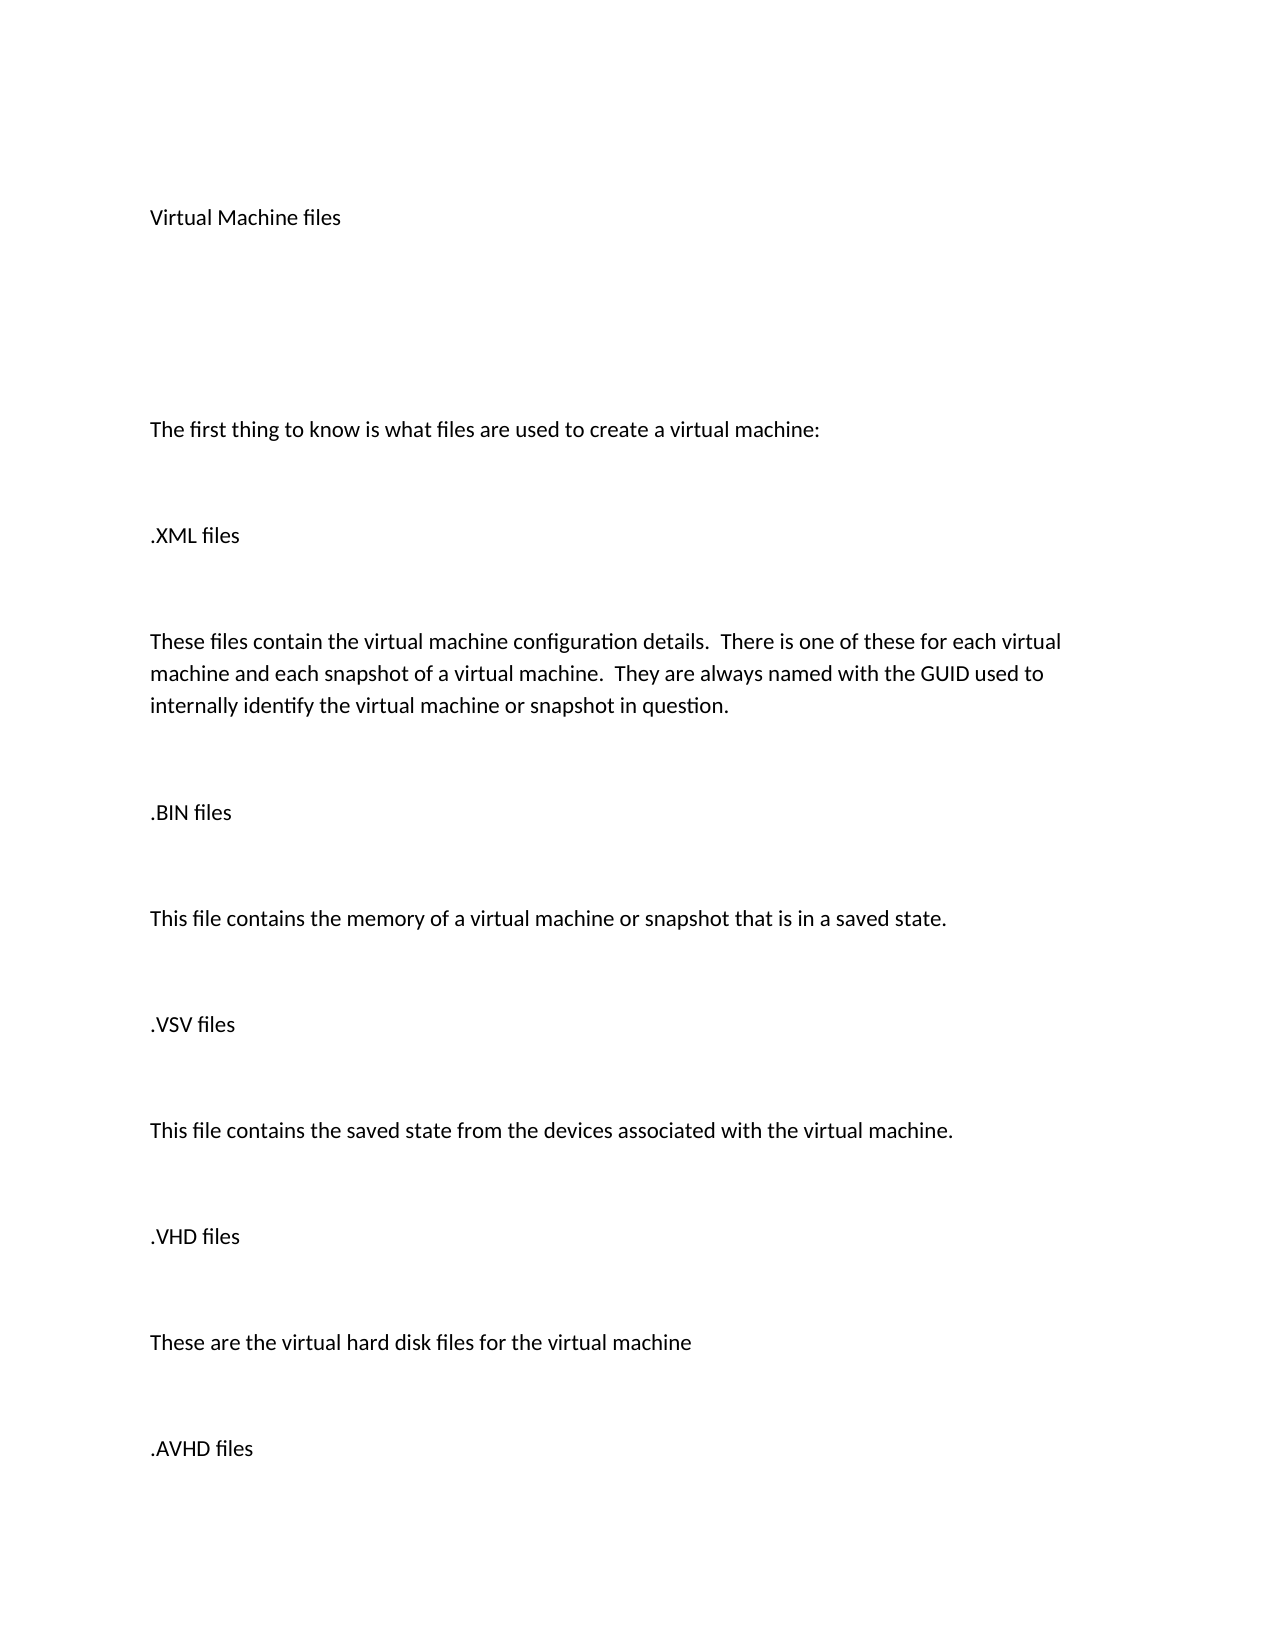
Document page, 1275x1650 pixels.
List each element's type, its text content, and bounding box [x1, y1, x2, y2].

text This file contains the memory of a virtual machine or snapshot that is in a saved state. [150, 904, 1125, 932]
text .AVHD files [150, 1434, 1125, 1462]
text .XML files [150, 521, 1125, 549]
text .BIN files [150, 798, 1125, 826]
text The first thing to know is what files are used to create a virtual machine: [150, 415, 1125, 443]
text .VHD files [150, 1222, 1125, 1250]
text Virtual Machine files [150, 203, 1125, 231]
text These are the virtual hard disk files for the virtual machine [150, 1328, 1125, 1356]
text These files contain the virtual machine configuration details. There is one of these for each virtual machine and each snapshot of a virtual machine. They are always named with the GUID used to internally identify the virtual machine or snapshot in question. [150, 627, 1125, 719]
text .VSV files [150, 1010, 1125, 1038]
text This file contains the saved state from the devices associated with the virtual machine. [150, 1116, 1125, 1144]
